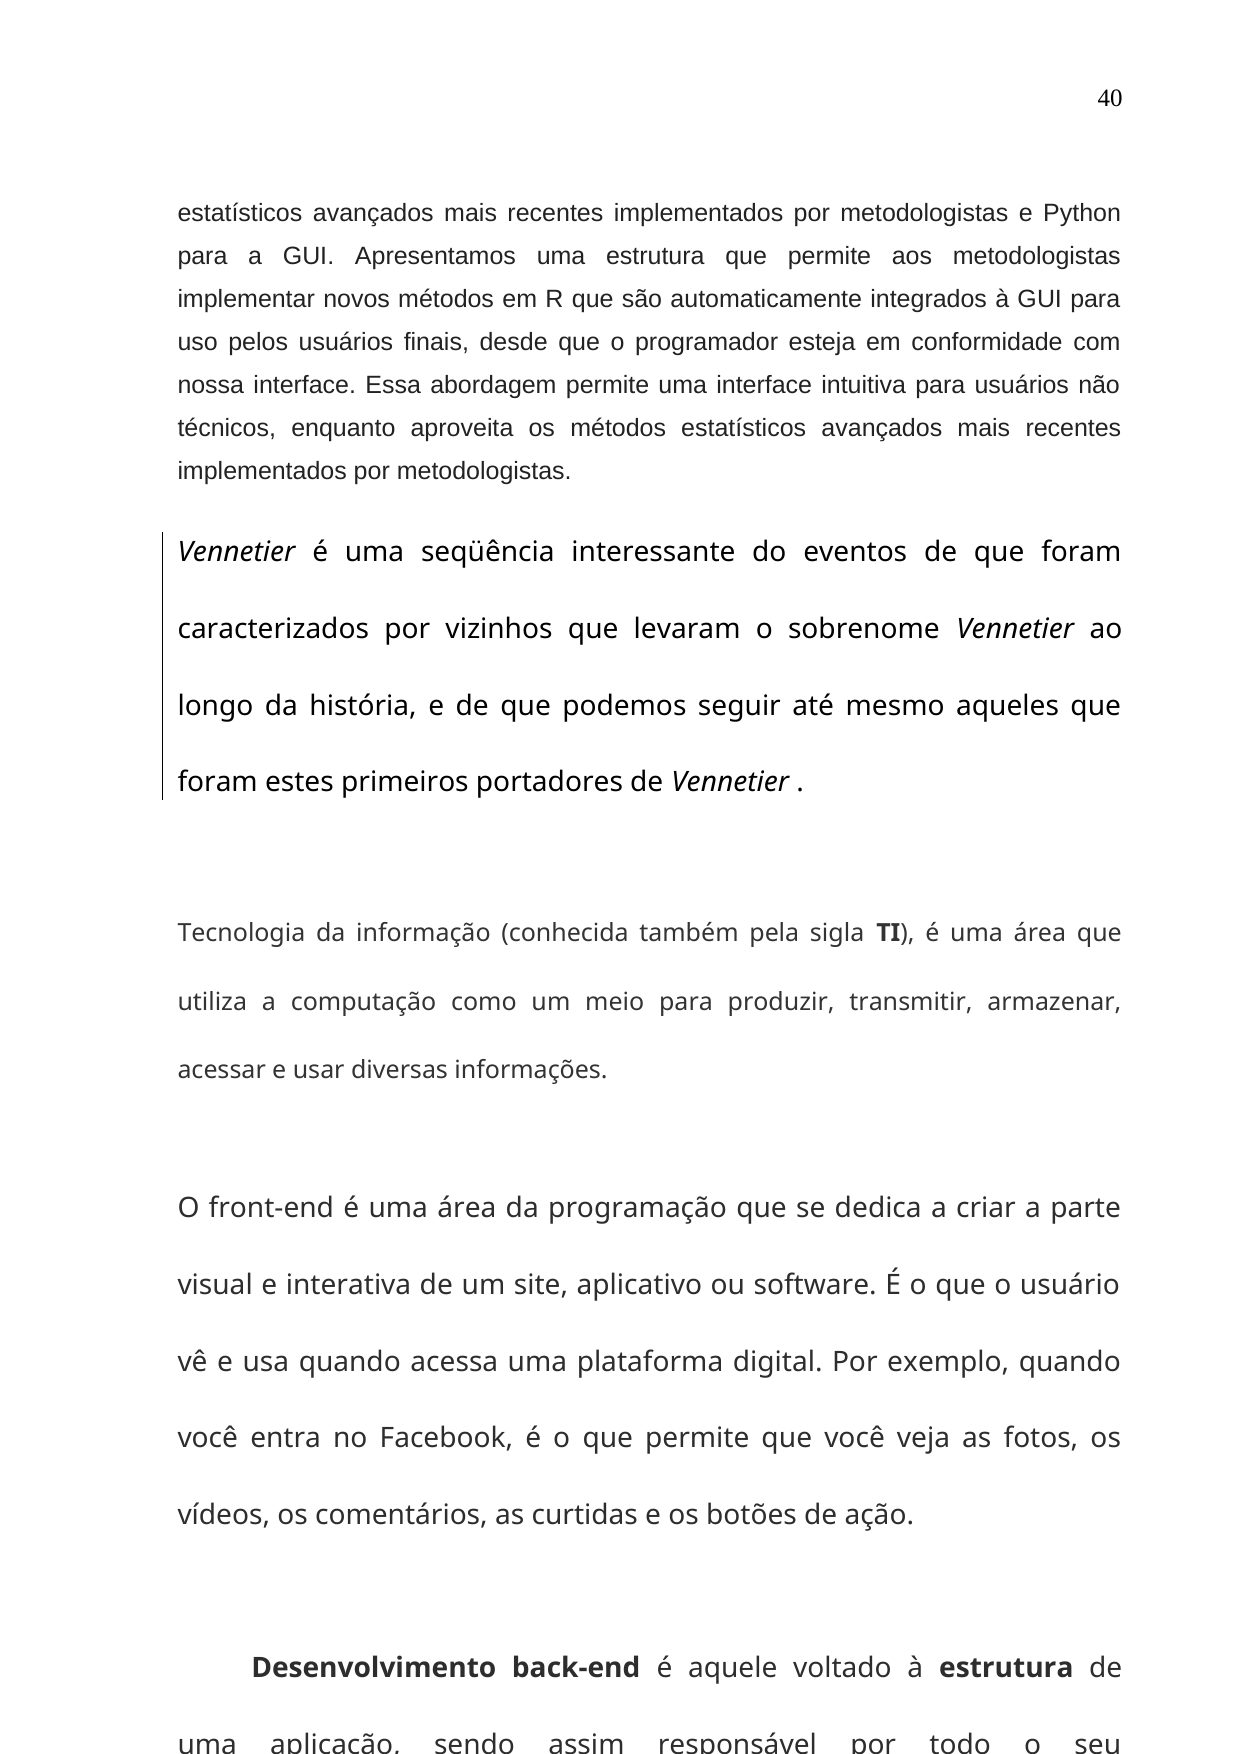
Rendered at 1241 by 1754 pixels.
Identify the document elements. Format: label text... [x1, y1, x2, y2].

text Back end O ambiente R fornece uma plataforma natural para o desenvolvimento de novos métodos estatísticos devido à expressividade matemática da linguagem, ao grande número de bibliotecas existentes e à ativa comunidade de desenvolvedores. Uma desvantagem do R, no entanto, é a curva de aprendizado; a programação é um impedimento para usuários não técnicos, que normalmente preferem interfaces gráficas de usuário (GUIs) a ambientes de linha de comando. Assim, enquanto os estatísticos desenvolvem novos métodos em R, os profissionais geralmente ficam para trás em termos das técnicas estatísticas que usam, pois dependem de aplicativos GUI. A meta análise é um exemplo instrutivo; métodos de meta-análise de ponta são muitas vezes ignorados pela esmagadora maioria dos profissionais, em parte porque eles não têm uma maneira fácil de aplicá-los. Este artigo propõe uma estratégia para fechar a lacuna entre o estado da ciência estatística e o que é aplicado na prática. Apresentamos um software de meta-análise de código aberto que usa R como mecanismo estatístico subjacente e Python para a GUI. Apresentamos uma estrutura que permite aos metodologistas implementar novos métodos em R que são automaticamente integrados à GUI para uso pelos usuários finais, desde que o programador esteja em conformidade com nossa interface. Essa abordagem permite uma interface intuitiva para usuários não técnicos, enquanto aproveita os métodos estatísticos avançados mais recentes implementados por metodologistas e Python para a GUI. Apresentamos uma estrutura que permite aos metodologistas implementar novos métodos em R que são automaticamente integrados à GUI para uso pelos usuários finais, desde que o programador esteja em conformidade com nossa interface. Essa abordagem permite uma interface intuitiva para usuários não técnicos, enquanto aproveita os métodos estatísticos avançados mais recentes implementados por metodologistas e Python para a GUI. Apresentamos uma estrutura que permite aos metodologistas implementar novos métodos em R que são automaticamente integrados à GUI para uso pelos usuários finais, desde que o programador esteja em conformidade com nossa interface. Essa abordagem permite uma interface intuitiva para usuários não técnicos, enquanto aproveita os métodos estatísticos avançados mais recentes implementados por metodologistas. [177, 198, 1122, 485]
